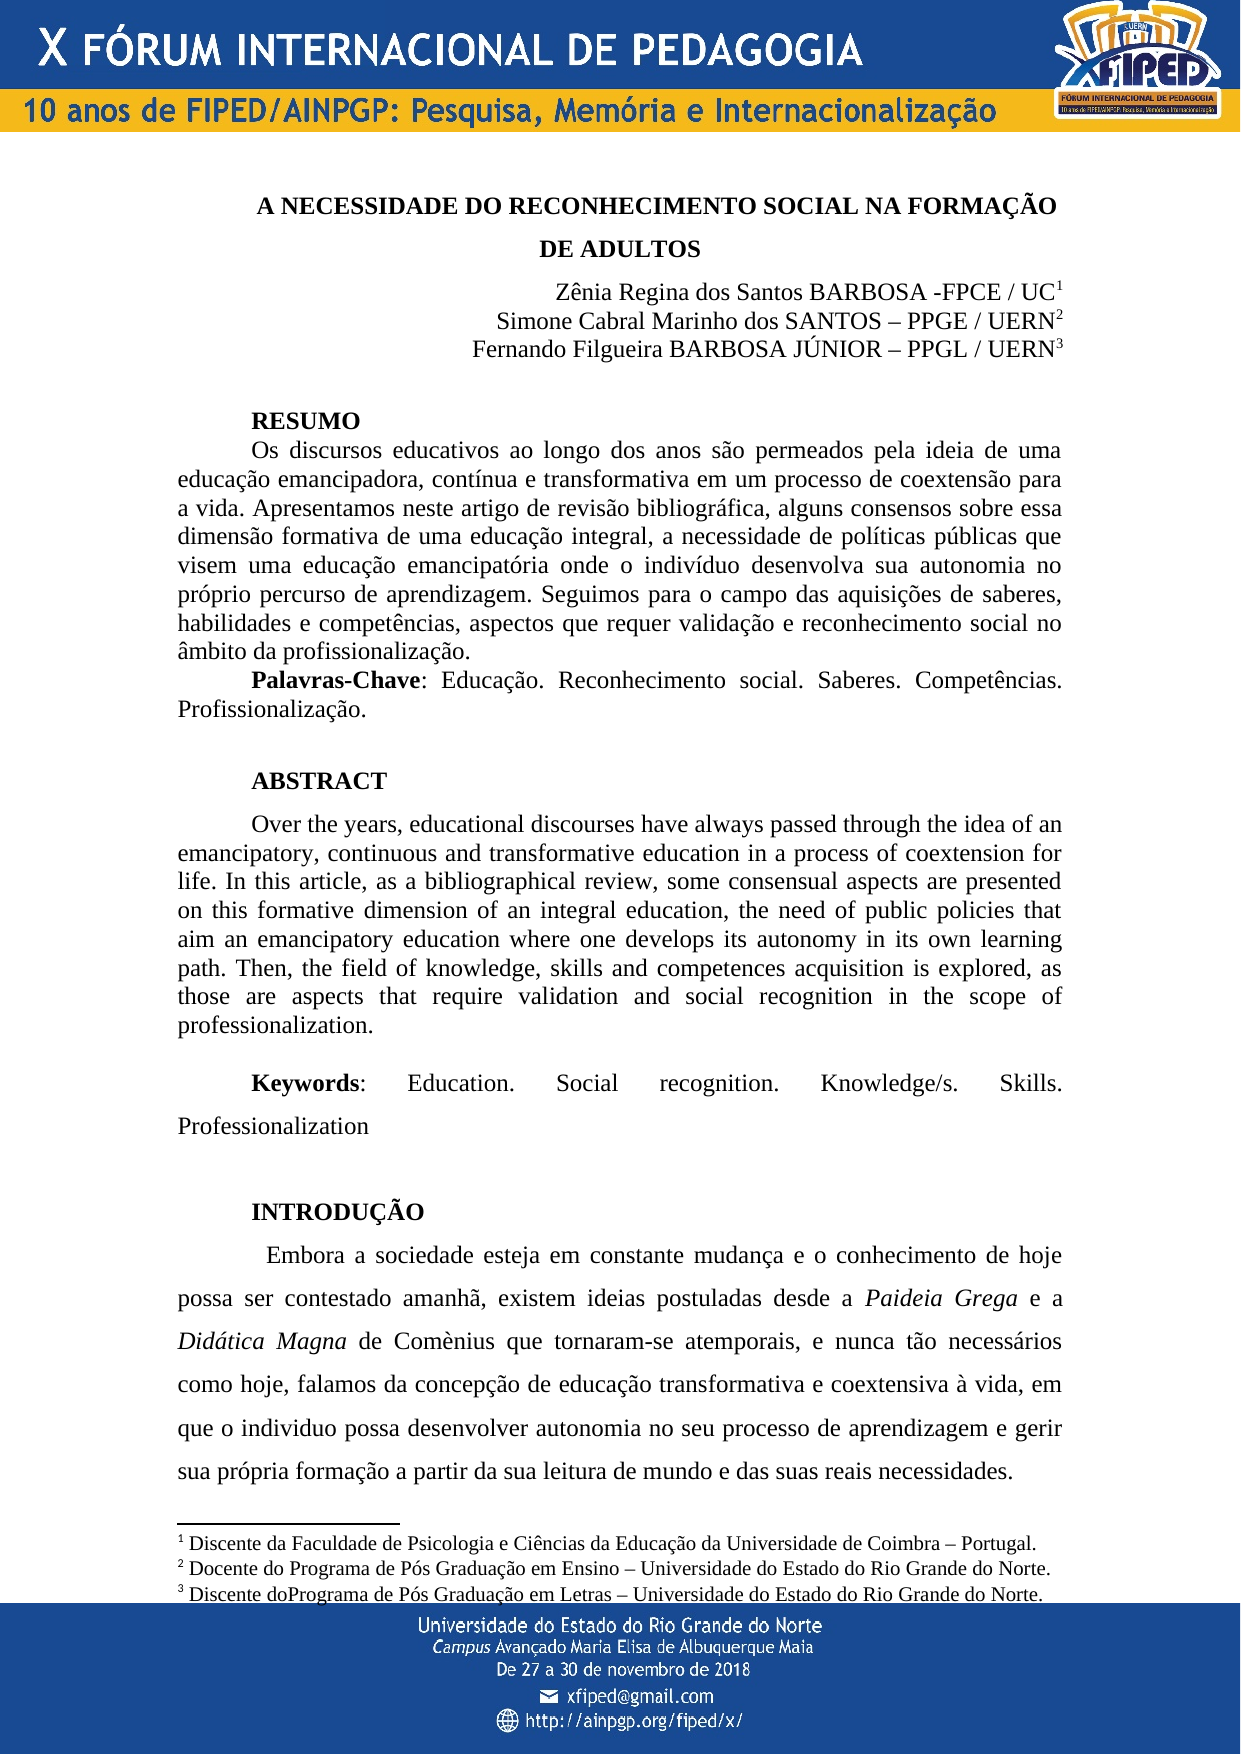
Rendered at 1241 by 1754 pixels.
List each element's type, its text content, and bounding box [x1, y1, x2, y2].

text ABSTRACT [177, 766, 1063, 794]
text RESUMO [177, 406, 1063, 435]
text Over the years, educational discourses have always passed through the idea of an emancipatory, continuous and transformative education in a process of coextension for life. In this article, as a bibliographical review, some consensual aspects are presented on this formative dimension of an integral education, the need of public policies that aim an emancipatory education where one develops its autonomy in its own learning path. Then, the field of knowledge, skills and competences acquisition is explored, as those are aspects that require validation and social recognition in the scope of professionalization. [177, 809, 1063, 1039]
text Simone Cabral Marinho dos SANTOS – PPGE / UERN [177, 306, 1063, 334]
text INTRODUÇÃO [177, 1197, 1063, 1226]
picture [0, 1603, 1241, 1754]
picture [0, 0, 1241, 132]
text Fernando Filgueira BARBOSA JÚNIOR – PPGL / UERN [177, 334, 1063, 363]
text Palavras-Chave: Educação. Reconhecimento social. Saberes. Competências. Profissionalização. [177, 665, 1063, 723]
text Keywords: Education. Social recognition. Knowledge/s. Skills. Professionalization [177, 1068, 1063, 1139]
text Os discursos educativos ao longo dos anos são permeados pela ideia de uma educação emancipadora, contínua e transformativa em um processo de coextensão para a vida. Apresentamos neste artigo de revisão bibliográfica, alguns consensos sobre essa dimensão formativa de uma educação integral, a necessidade de políticas públicas que visem uma educação emancipatória onde o indivíduo desenvolva sua autonomia no próprio percurso de aprendizagem. Seguimos para o campo das aquisições de saberes, habilidades e competências, aspectos que requer validação e reconhecimento social no âmbito da profissionalização. [177, 435, 1063, 665]
text Embora a sociedade esteja em constante mudança e o conhecimento de hoje possa ser contestado amanhã, existem ideias postuladas desde a Paideia Grega e a Didática Magna de Comènius que tornaram-se atemporais, e nunca tão necessários como hoje, falamos da concepção de educação transformativa e coextensiva à vida, em que o individuo possa desenvolver autonomia no seu processo de aprendizagem e gerir sua própria formação a partir da sua leitura de mundo e das suas reais necessidades. [177, 1240, 1063, 1484]
text Zênia Regina dos Santos BARBOSA -FPCE / UC [177, 277, 1063, 306]
text A NECESSIDADE DO RECONHECIMENTO SOCIAL NA FORMAÇÃO DE ADULTOS [177, 191, 1063, 263]
